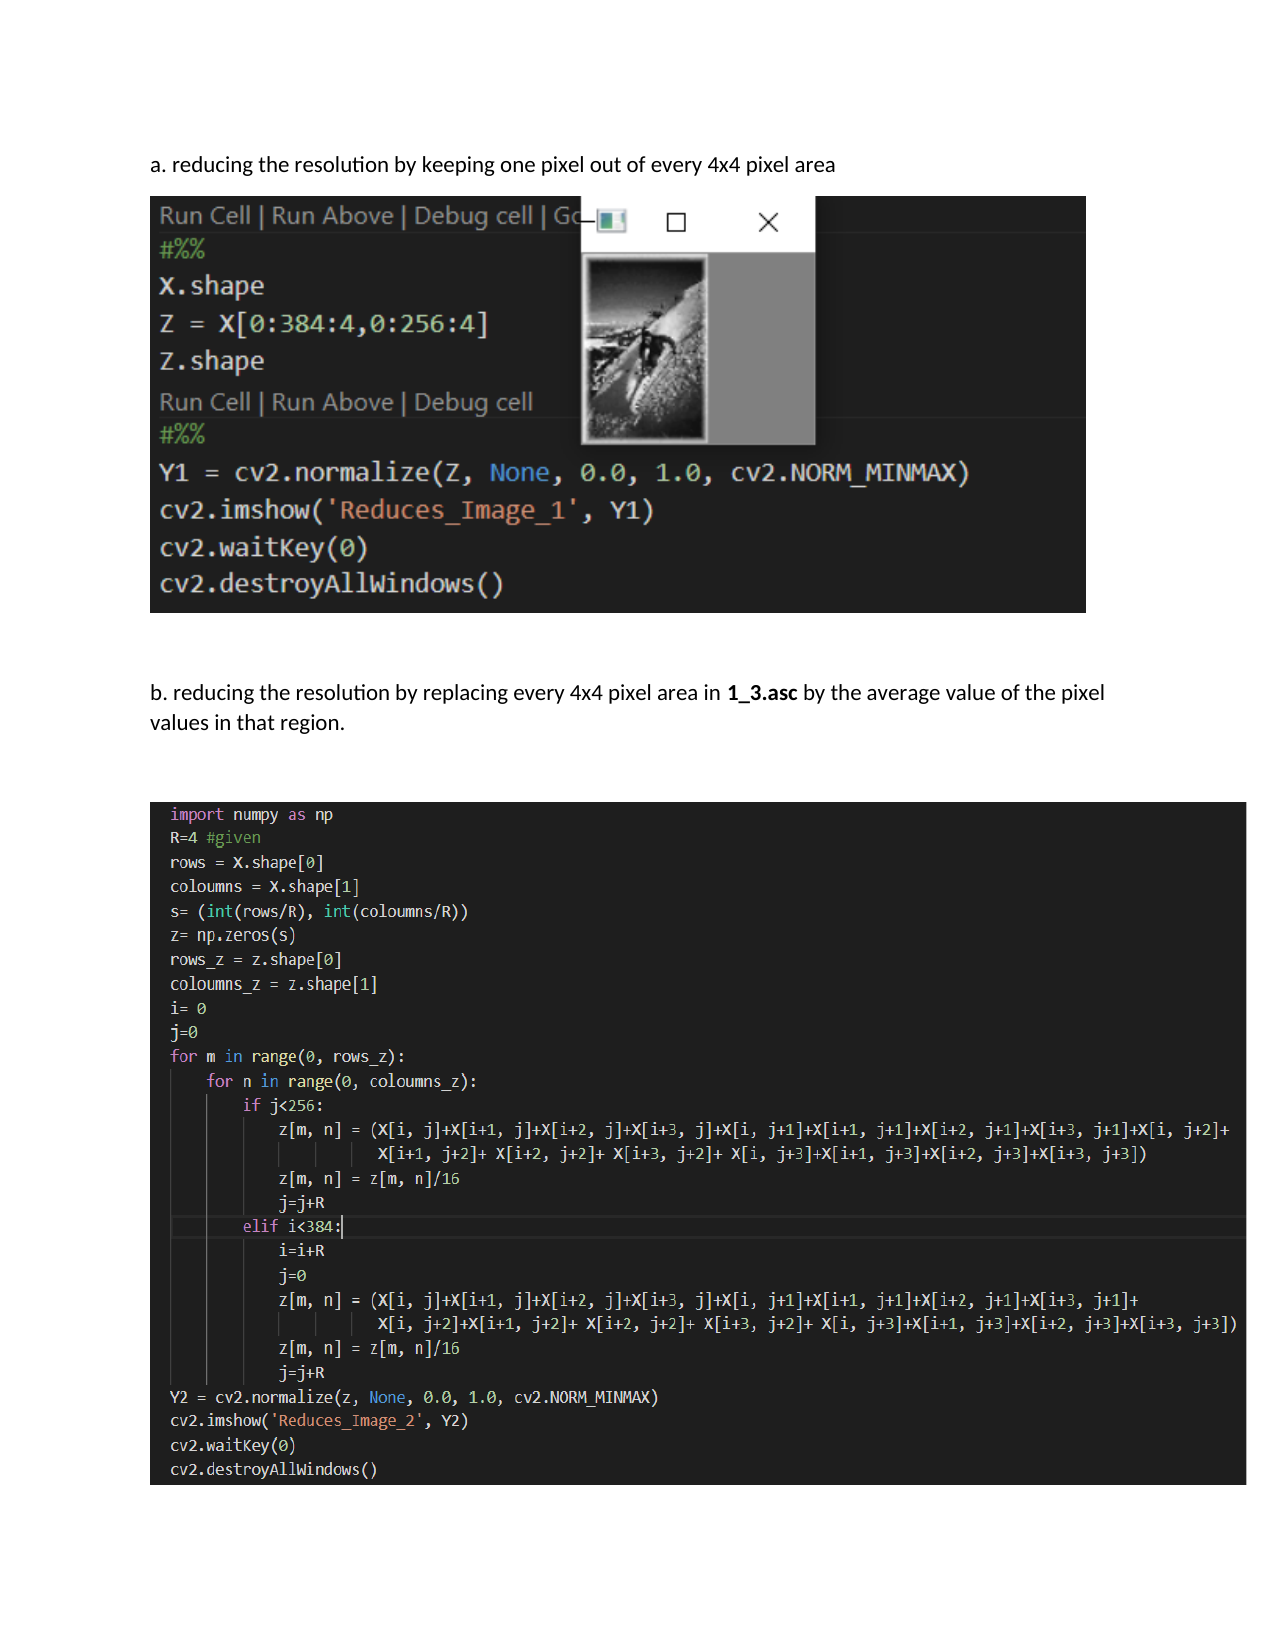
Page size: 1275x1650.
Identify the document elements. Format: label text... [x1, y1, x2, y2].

picture [150, 196, 1086, 613]
text a. reducing the resolution by keeping one pixel out of every 4x4 pixel area [150, 150, 1125, 178]
picture [150, 802, 1247, 1485]
text b. reducing the resolution by replacing every 4x4 pixel area in 1_3.asc by the average value of the pixel values in that region. [150, 678, 1125, 736]
